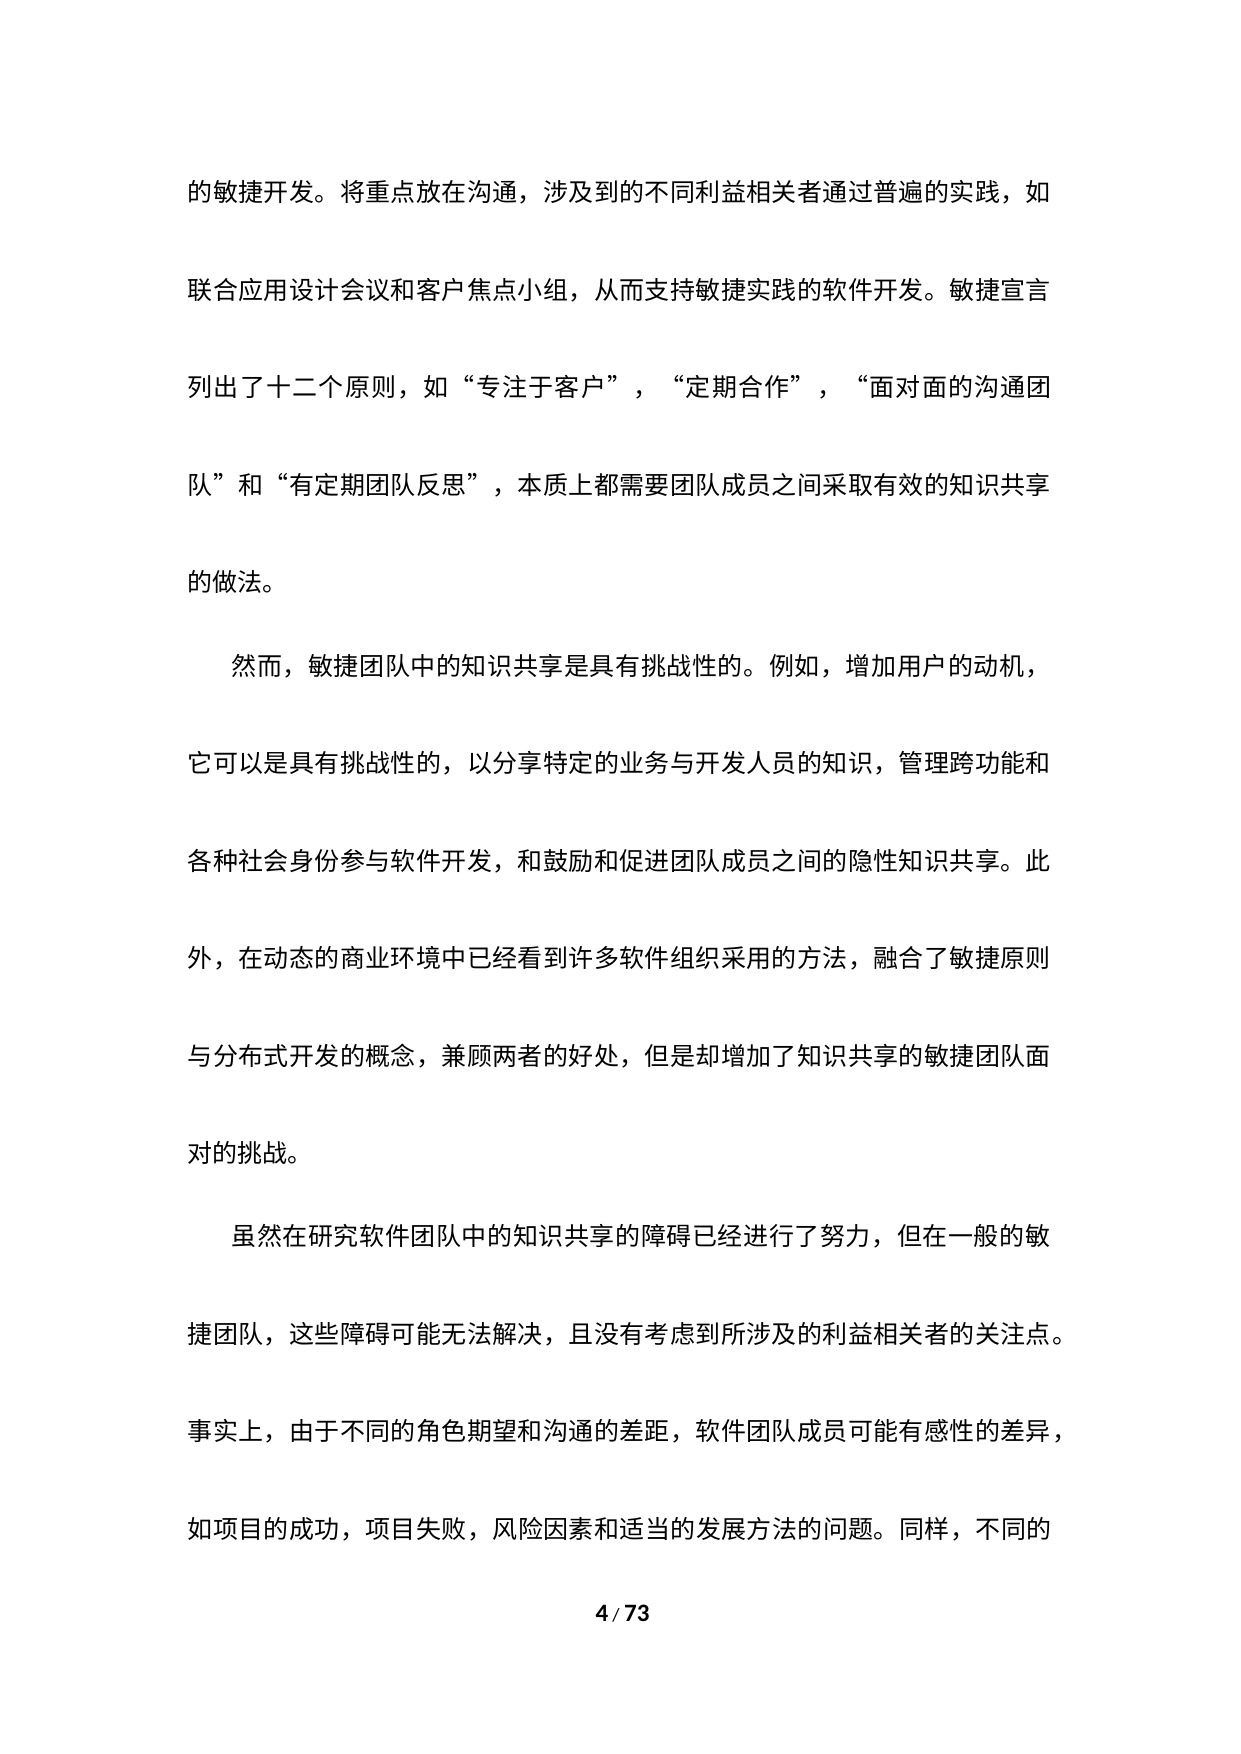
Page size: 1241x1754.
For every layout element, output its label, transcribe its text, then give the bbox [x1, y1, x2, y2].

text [187, 1202, 1053, 1560]
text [187, 158, 1053, 613]
text 然而，敏捷团队中的知识共享是具有挑战性的。例如，增加用户的动机，它可以是具有挑战性的，以分享特定的业务与开发人员的知识，管理跨功能和各种社会身份参与软件开发，和鼓励和促进团队成员之间的隐性知识共享。此外，在动态的商业环境中已经看到许多软件组织采用的方法，融合了敏捷原则与分布式开发的概念，兼顾两者的好处，但是却增加了知识共享的敏捷团队面对的挑战。 [187, 632, 1053, 1184]
